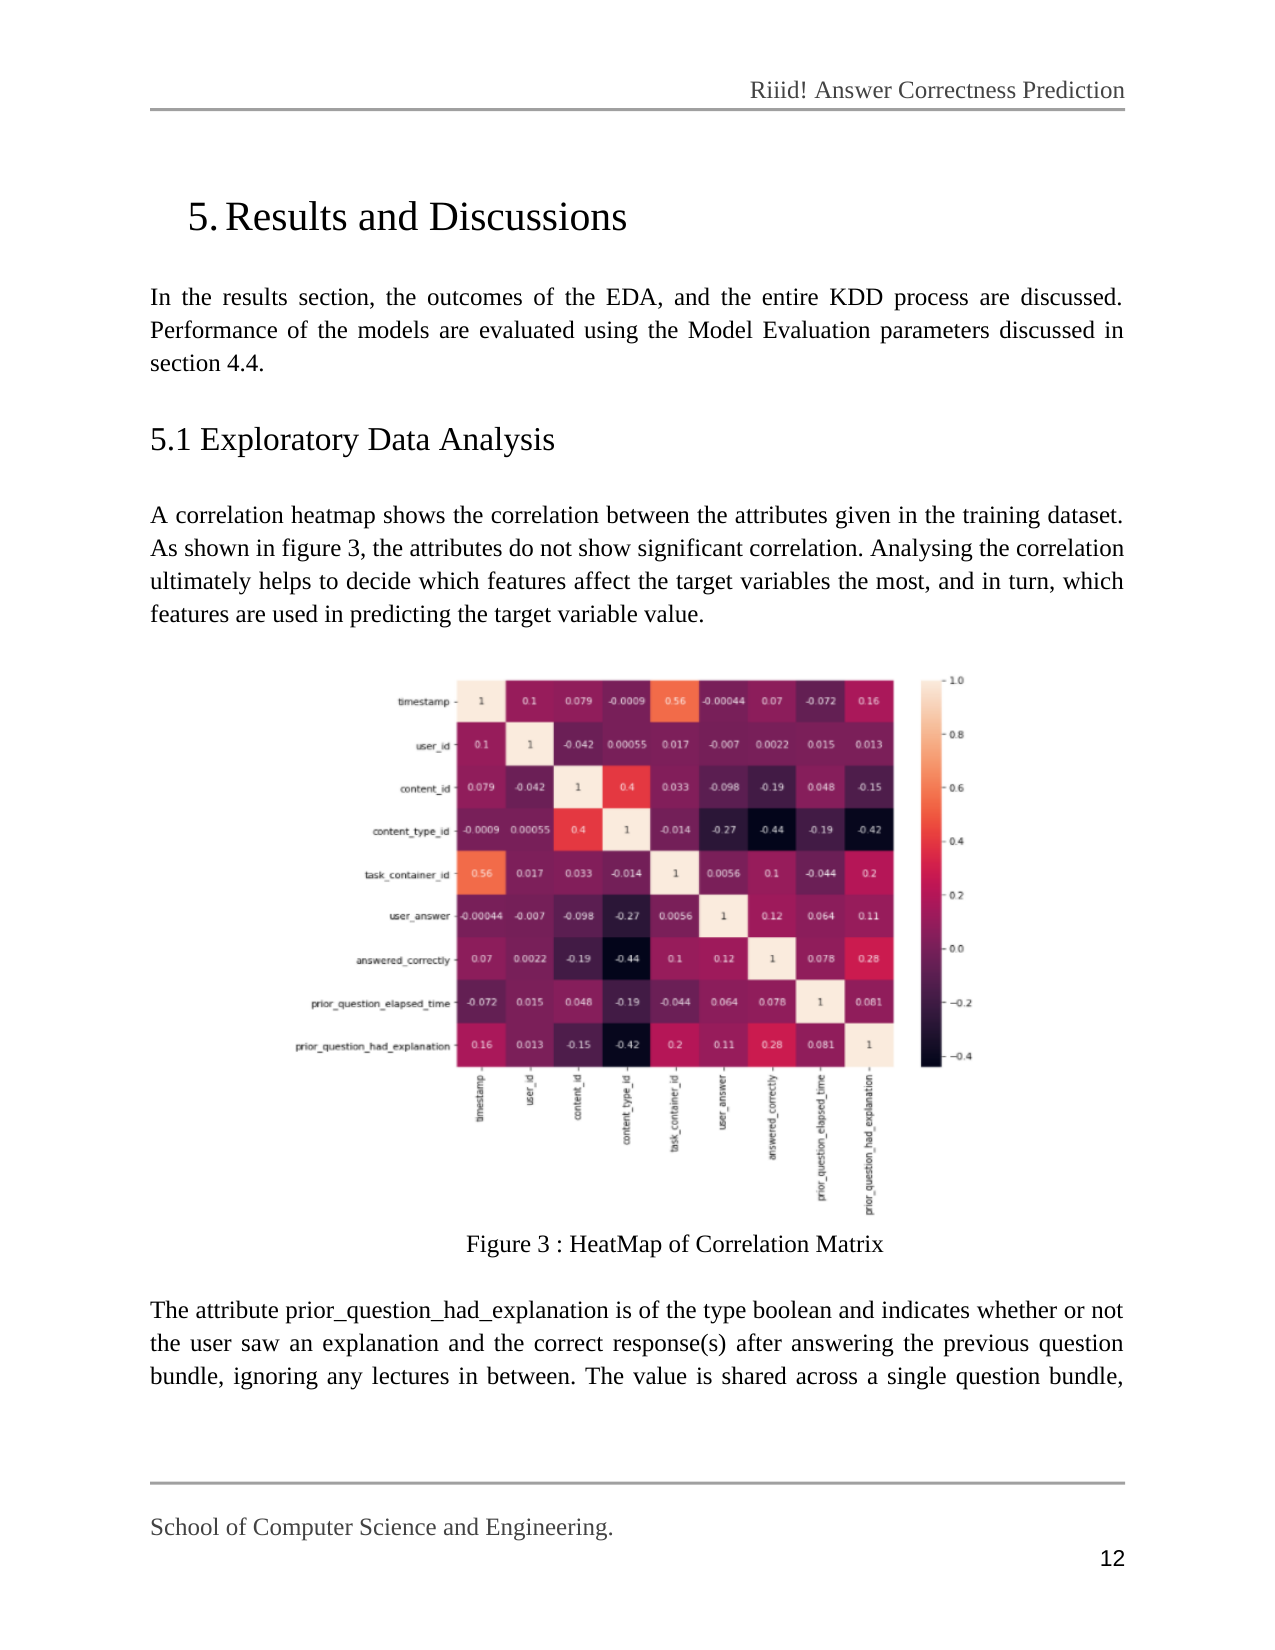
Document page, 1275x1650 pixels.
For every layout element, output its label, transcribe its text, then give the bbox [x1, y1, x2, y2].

text A correlation heatmap shows the correlation between the attributes given in the training dataset. As shown in figure 3, the attributes do not show significant correlation. Analysing the correlation ultimately helps to decide which features affect the target variables the most, and in turn, which features are used in predicting the target variable value. [150, 500, 1125, 628]
picture [277, 665, 998, 1225]
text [150, 1295, 1125, 1390]
subtitle Results and Discussions [187, 192, 1125, 239]
text Figure 3 : HeatMap of Correlation Matrix [150, 1229, 1125, 1258]
subtitle 5.1 Exploratory Data Analysis [150, 419, 1125, 457]
text In the results section, the outcomes of the EDA, and the entire KDD process are discussed. Performance of the models are evaluated using the Model Evaluation parameters discussed in section 4.4. [150, 282, 1125, 377]
